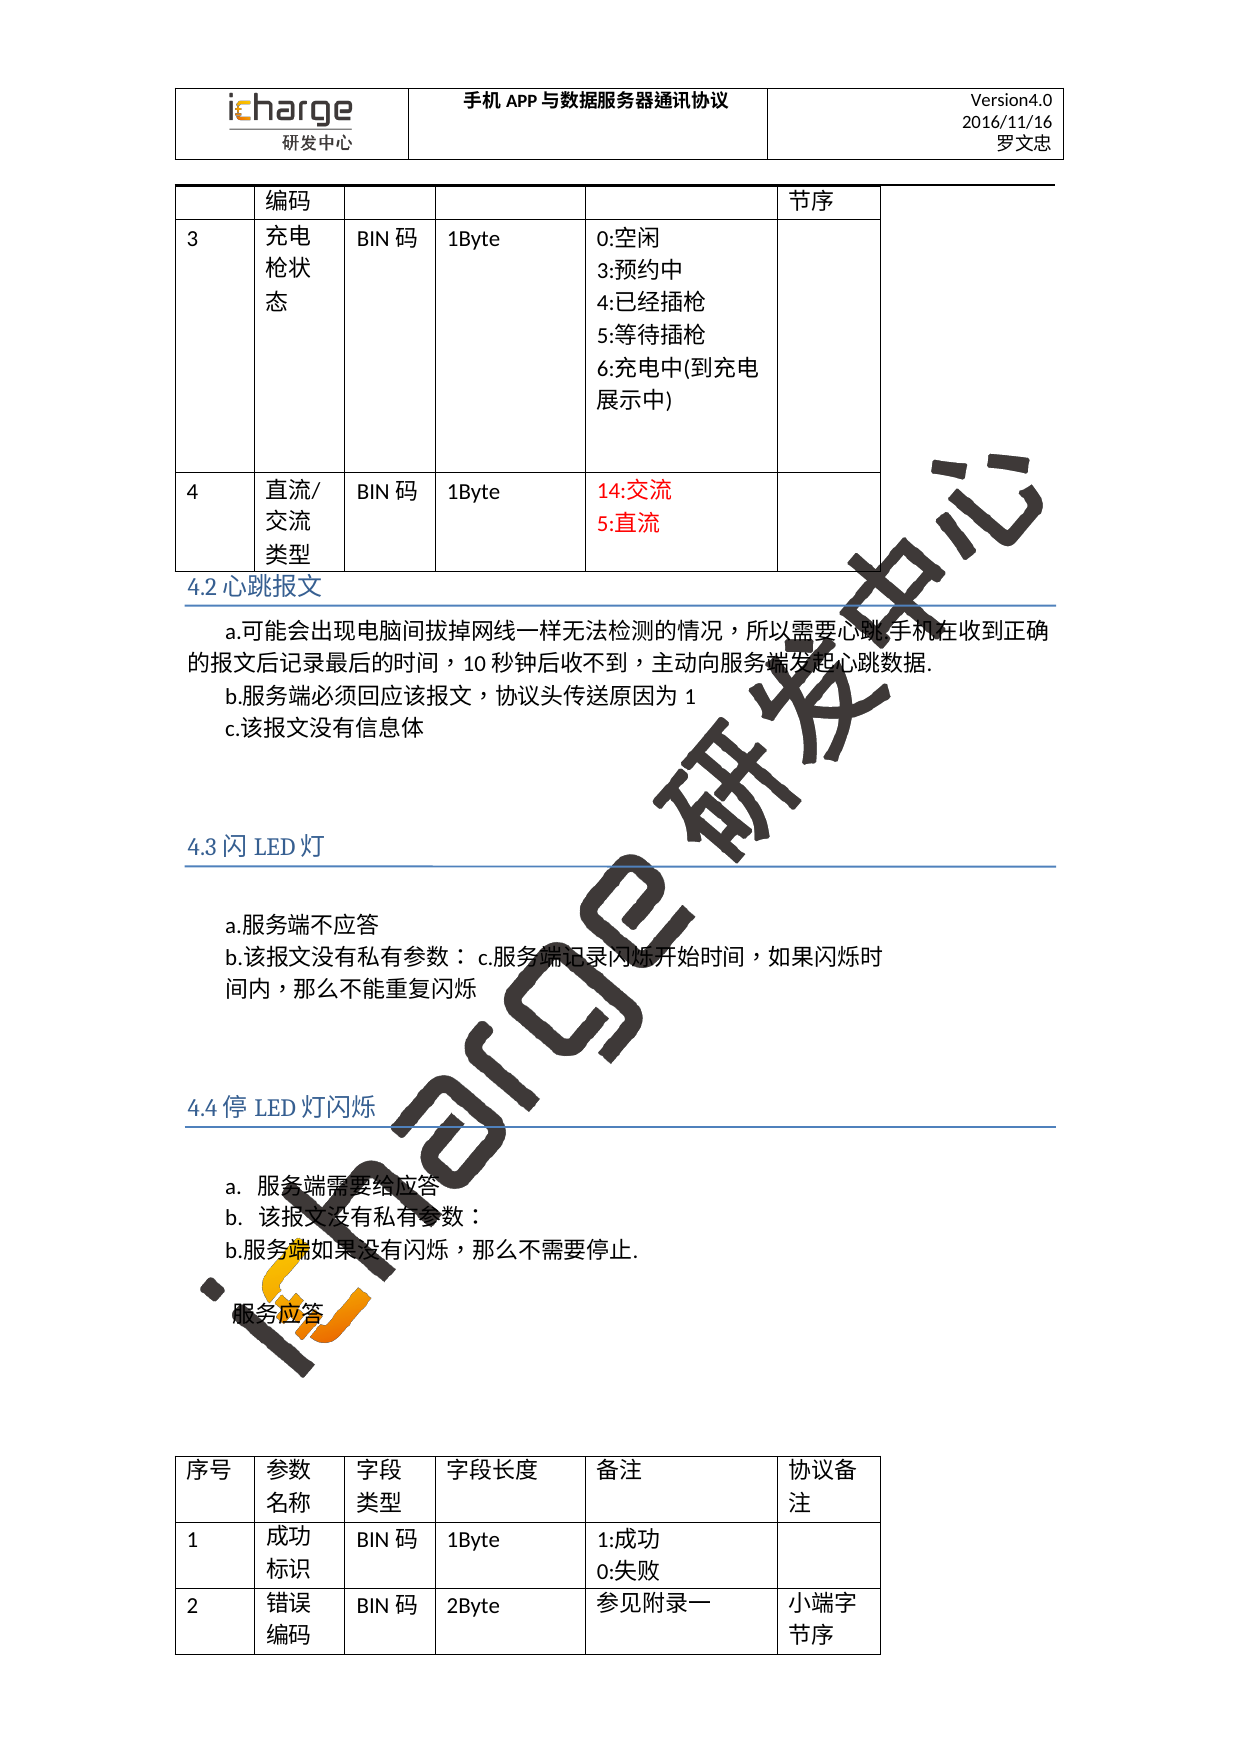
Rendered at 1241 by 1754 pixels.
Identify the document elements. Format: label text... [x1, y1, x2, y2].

table_cell 1Byte [436, 1523, 585, 1588]
table_cell [778, 473, 880, 571]
table_cell 3 [176, 220, 254, 472]
table_header [586, 187, 777, 219]
table_header [881, 186, 1055, 571]
table_header Version4.0 2016/11/16 罗文忠 [768, 89, 1063, 158]
table_cell [778, 1523, 880, 1588]
table_cell [778, 220, 880, 472]
table_header 手机 APP 与数据服务器通讯协议 [409, 89, 767, 158]
table_cell 14:交流 5:直流 [586, 473, 777, 571]
table_header [176, 89, 408, 158]
table_header 备注 [586, 1457, 777, 1522]
table_header 字段长度 [436, 1457, 585, 1522]
table_cell 1Byte [436, 220, 585, 472]
table_cell 1Byte [436, 473, 585, 571]
picture [182, 311, 1058, 1479]
table_cell 2Byte [436, 1589, 585, 1654]
table_header 序号 [176, 1457, 254, 1522]
table_cell 参见附录一 [586, 1589, 777, 1654]
table_cell 1 [176, 1523, 254, 1588]
table_cell 错误 编码 [255, 1589, 344, 1654]
table_cell BIN 码 [345, 473, 435, 571]
table_header 节序 [778, 187, 880, 219]
picture [223, 88, 358, 154]
table_header [176, 187, 254, 219]
table_cell BIN 码 [345, 220, 435, 472]
table_header 字段 类型 [345, 1457, 435, 1522]
table_cell 2 [176, 1589, 254, 1654]
table_header [345, 187, 435, 219]
table_cell BIN 码 [345, 1589, 435, 1654]
table_cell BIN 码 [345, 1523, 435, 1588]
table_header 协议备 注 [778, 1457, 880, 1522]
table_cell 直流/ 交流 类型 [255, 473, 344, 571]
table_cell 0:空闲 3:预约中 4:已经插枪 5:等待插枪 6:充电中(到充电 展示中) [586, 220, 777, 472]
table_cell 充电 枪状 态 [255, 220, 344, 472]
table_cell 4 [176, 473, 254, 571]
table_header 参数 名称 [255, 1457, 344, 1522]
table_header 编码 [255, 187, 344, 219]
table_cell 1:成功 0:失败 [586, 1523, 777, 1588]
table_cell 成功 标识 [255, 1523, 344, 1588]
table_cell 小端字 节序 [778, 1589, 880, 1654]
table_header [436, 187, 585, 219]
